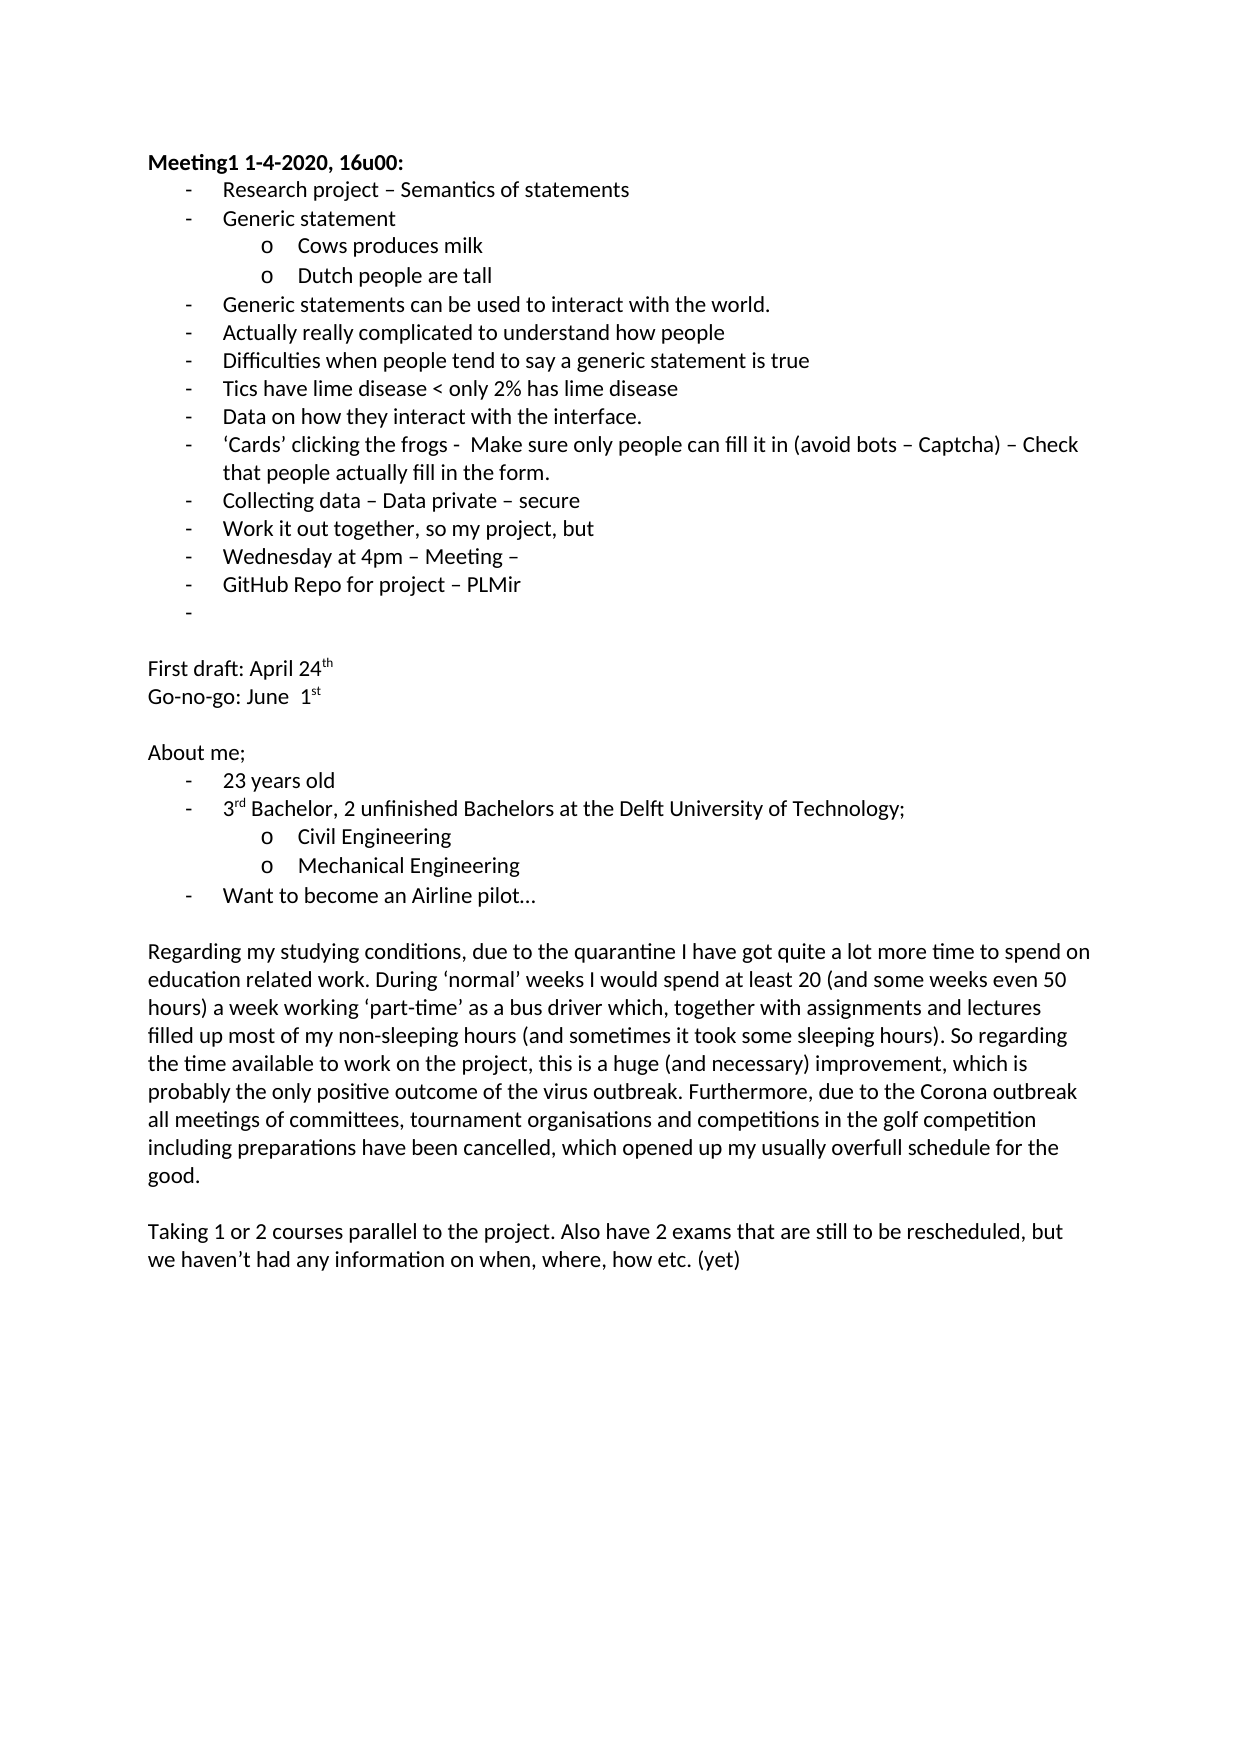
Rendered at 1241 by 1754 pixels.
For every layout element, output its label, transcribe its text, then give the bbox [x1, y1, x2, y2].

list 3rd Bachelor, 2 unfinished Bachelors at the Delft University of Technology; [185, 794, 1093, 822]
text Meeting1 1-4-2020, 16u00: [148, 148, 1093, 176]
list Data on how they interact with the interface. [185, 402, 1093, 430]
list Research project – Semantics of statements [185, 176, 1093, 204]
list GitHub Repo for project – PLMir [185, 570, 1093, 598]
list Generic statement [185, 204, 1093, 232]
list Mechanical Engineering [260, 852, 1093, 881]
list Cows produces milk [260, 232, 1093, 261]
list Wednesday at 4pm – Meeting – [185, 542, 1093, 570]
text Regarding my studying conditions, due to the quarantine I have got quite a lot more time to spend on education related work. During ‘normal’ weeks I would spend at least 20 (and some weeks even 50 hours) a week working ‘part-time’ as a bus driver which, together with assignments and lectures filled up most of my non-sleeping hours (and sometimes it took some sleeping hours). So regarding the time available to work on the project, this is a huge (and necessary) improvement, which is probably the only positive outcome of the virus outbreak. Furthermore, due to the Corona outbreak all meetings of committees, tournament organisations and competitions in the golf competition including preparations have been cancelled, which opened up my usually overfull schedule for the good. [148, 937, 1093, 1189]
list Actually really complicated to understand how people [185, 318, 1093, 346]
list Civil Engineering [260, 822, 1093, 852]
list Difficulties when people tend to say a generic statement is true [185, 346, 1093, 374]
text Taking 1 or 2 courses parallel to the project. Also have 2 exams that are still to be rescheduled, but we haven’t had any information on when, where, how etc. (yet) [148, 1217, 1093, 1273]
list 23 years old [185, 766, 1093, 794]
list Generic statements can be used to interact with the world. [185, 290, 1093, 318]
list ‘Cards’ clicking the frogs - Make sure only people can fill it in (avoid bots – Captcha) – Check that people actually fill in the form. [185, 430, 1093, 486]
text Go-no-go: June 1st [148, 682, 1093, 710]
list Collecting data – Data private – secure [185, 486, 1093, 514]
list Tics have lime disease < only 2% has lime disease [185, 374, 1093, 402]
list Want to become an Airline pilot… [185, 881, 1093, 909]
list Work it out together, so my project, but [185, 514, 1093, 542]
text About me; [148, 738, 1093, 766]
text First draft: April 24th [148, 654, 1093, 682]
list Dutch people are tall [260, 261, 1093, 290]
